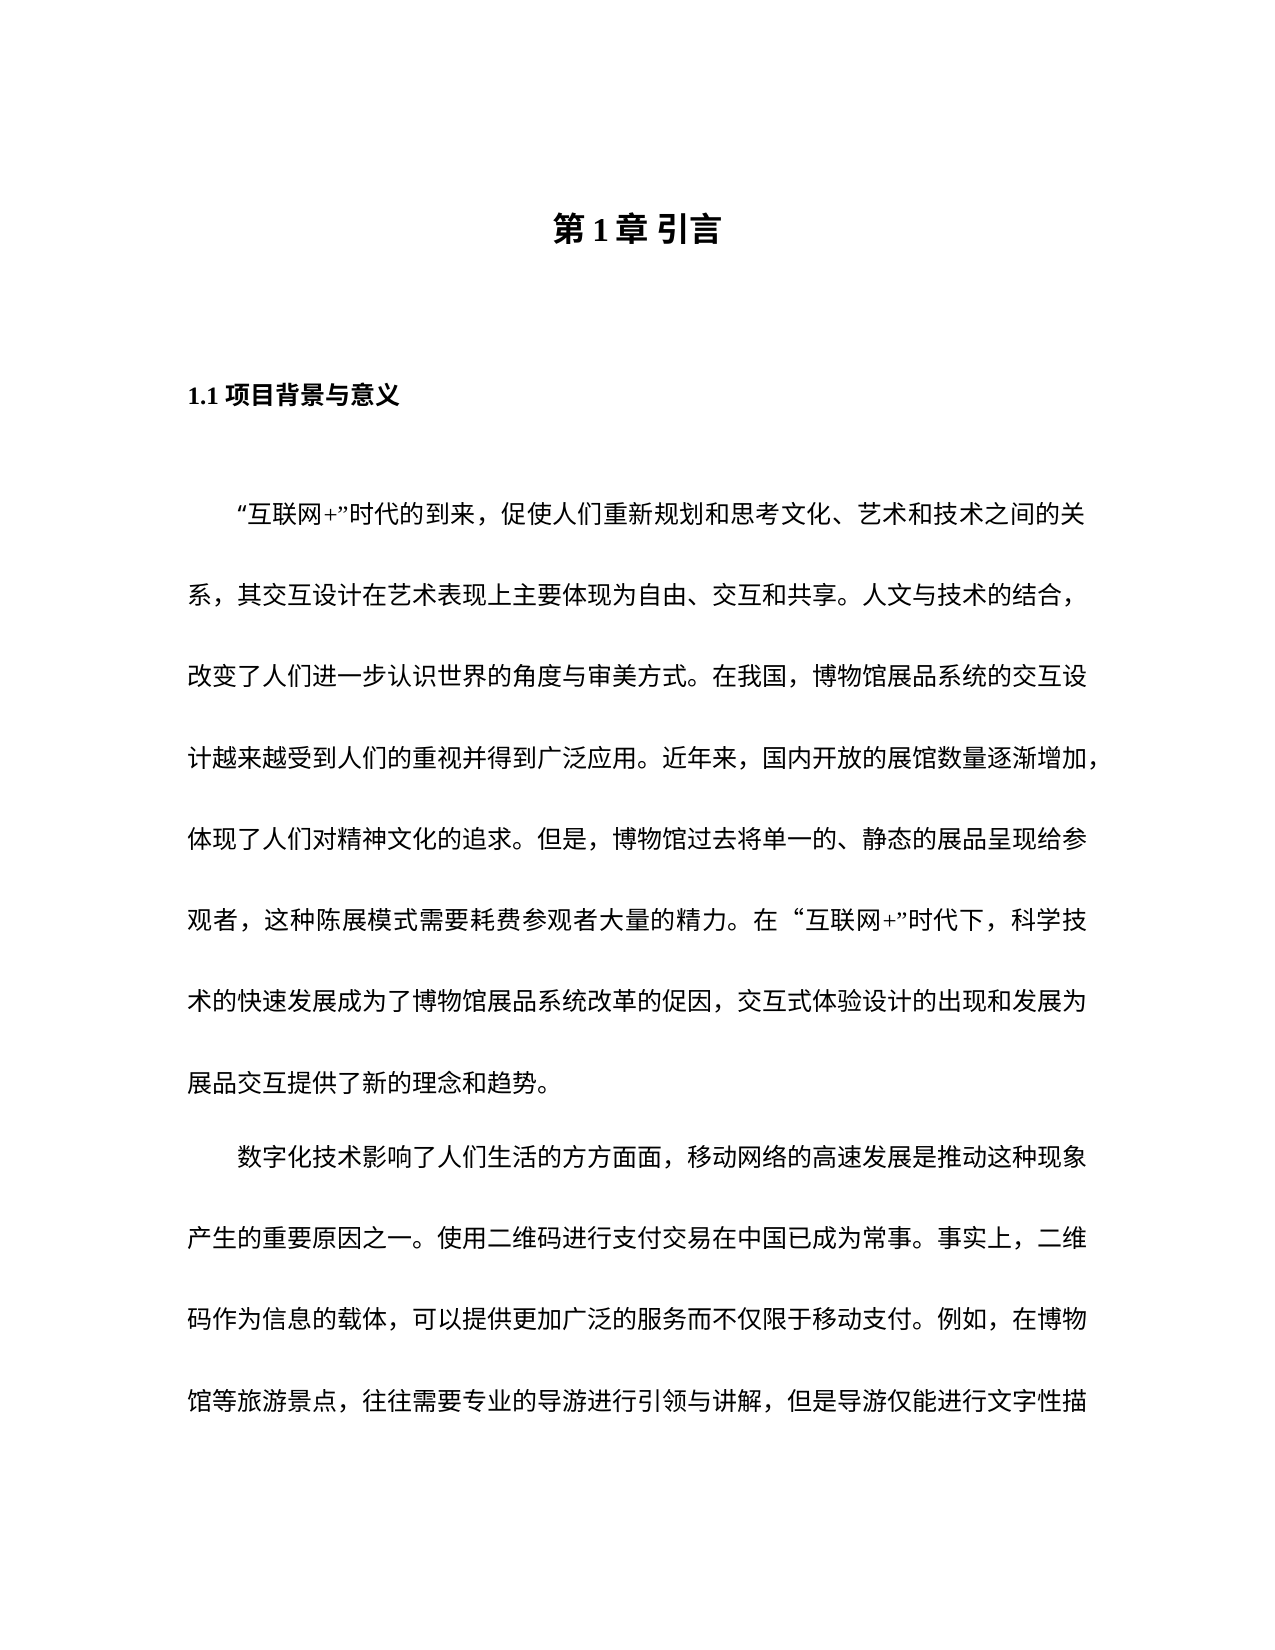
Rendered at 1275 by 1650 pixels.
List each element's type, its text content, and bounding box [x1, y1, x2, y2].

subtitle 第1章 引言 [187, 194, 1087, 259]
text “互联网+”时代的到来，促使人们重新规划和思考文化、艺术和技术之间的关系，其交互设计在艺术表现上主要体现为自由、交互和共享。人文与技术的结合，改变了人们进一步认识世界的角度与审美方式。在我国，博物馆展品系统的交互设计越来越受到人们的重视并得到广泛应用。近年来，国内开放的展馆数量逐渐增加，体现了人们对精神文化的追求。但是，博物馆过去将单一的、静态的展品呈现给参观者，这种陈展模式需要耗费参观者大量的精力。在“互联网+”时代下，科学技术的快速发展成为了博物馆展品系统改革的促因，交互式体验设计的出现和发展为展品交互提供了新的理念和趋势。 [187, 480, 1087, 1114]
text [187, 1123, 1087, 1432]
subtitle 1.1 项目背景与意义 [187, 361, 1087, 426]
